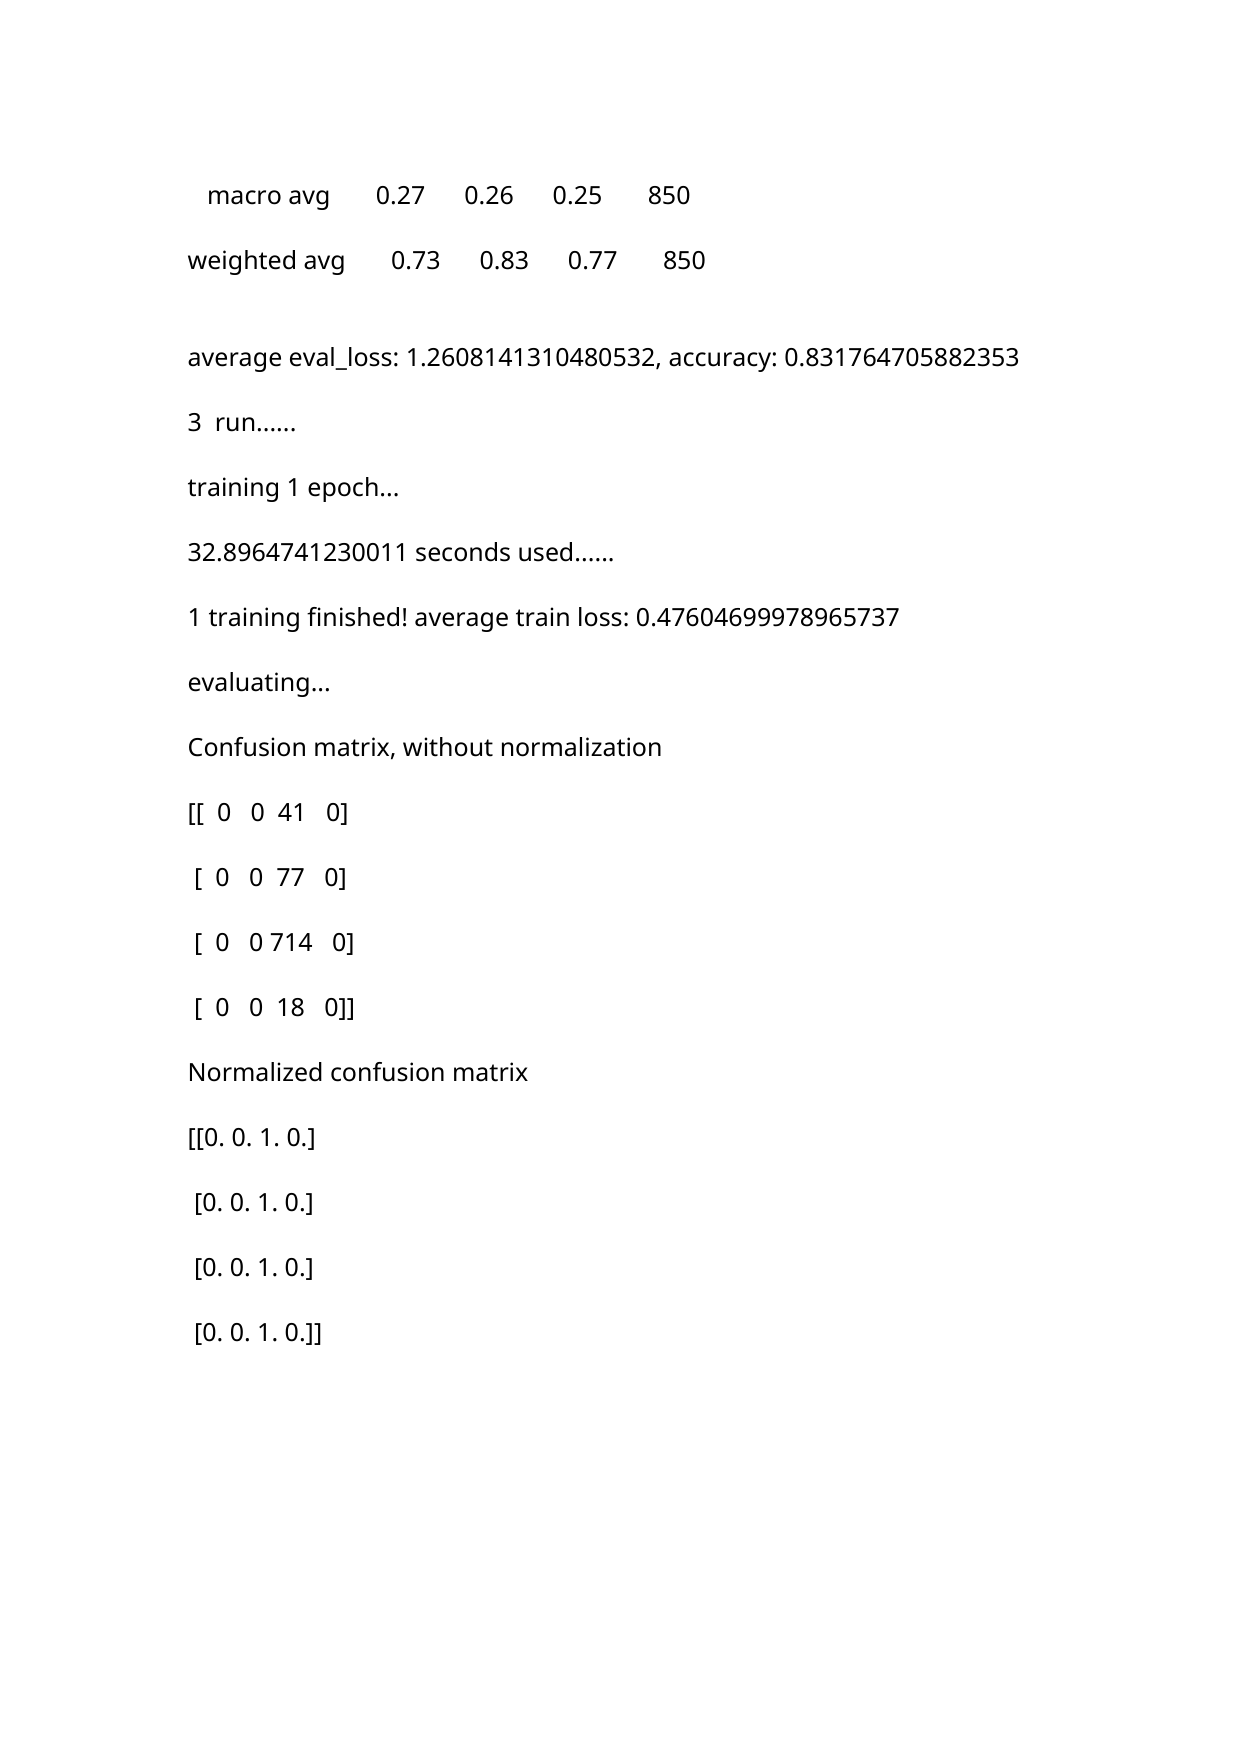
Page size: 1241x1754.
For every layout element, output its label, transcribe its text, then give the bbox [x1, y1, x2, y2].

text [0. 0. 1. 0.] [187, 1169, 1053, 1234]
text 3 run...... [187, 389, 1053, 454]
text training 1 epoch... [187, 454, 1053, 519]
text weighted avg 0.73 0.83 0.77 850 [187, 227, 1053, 292]
text Normalized confusion matrix [187, 1039, 1053, 1104]
text macro avg 0.27 0.26 0.25 850 [187, 162, 1053, 227]
text evaluating... [187, 649, 1053, 714]
text [0. 0. 1. 0.] [187, 1234, 1053, 1299]
text [ 0 0 714 0] [187, 909, 1053, 974]
text [ 0 0 18 0]] [187, 974, 1053, 1039]
text Confusion matrix, without normalization [187, 714, 1053, 779]
text [0. 0. 1. 0.]] [187, 1299, 1053, 1364]
text 32.8964741230011 seconds used...... [187, 519, 1053, 584]
text average eval_loss: 1.2608141310480532, accuracy: 0.831764705882353 [187, 324, 1053, 389]
text [ 0 0 77 0] [187, 844, 1053, 909]
text [[ 0 0 41 0] [187, 779, 1053, 844]
text 1 training finished! average train loss: 0.47604699978965737 [187, 584, 1053, 649]
text [[0. 0. 1. 0.] [187, 1104, 1053, 1169]
